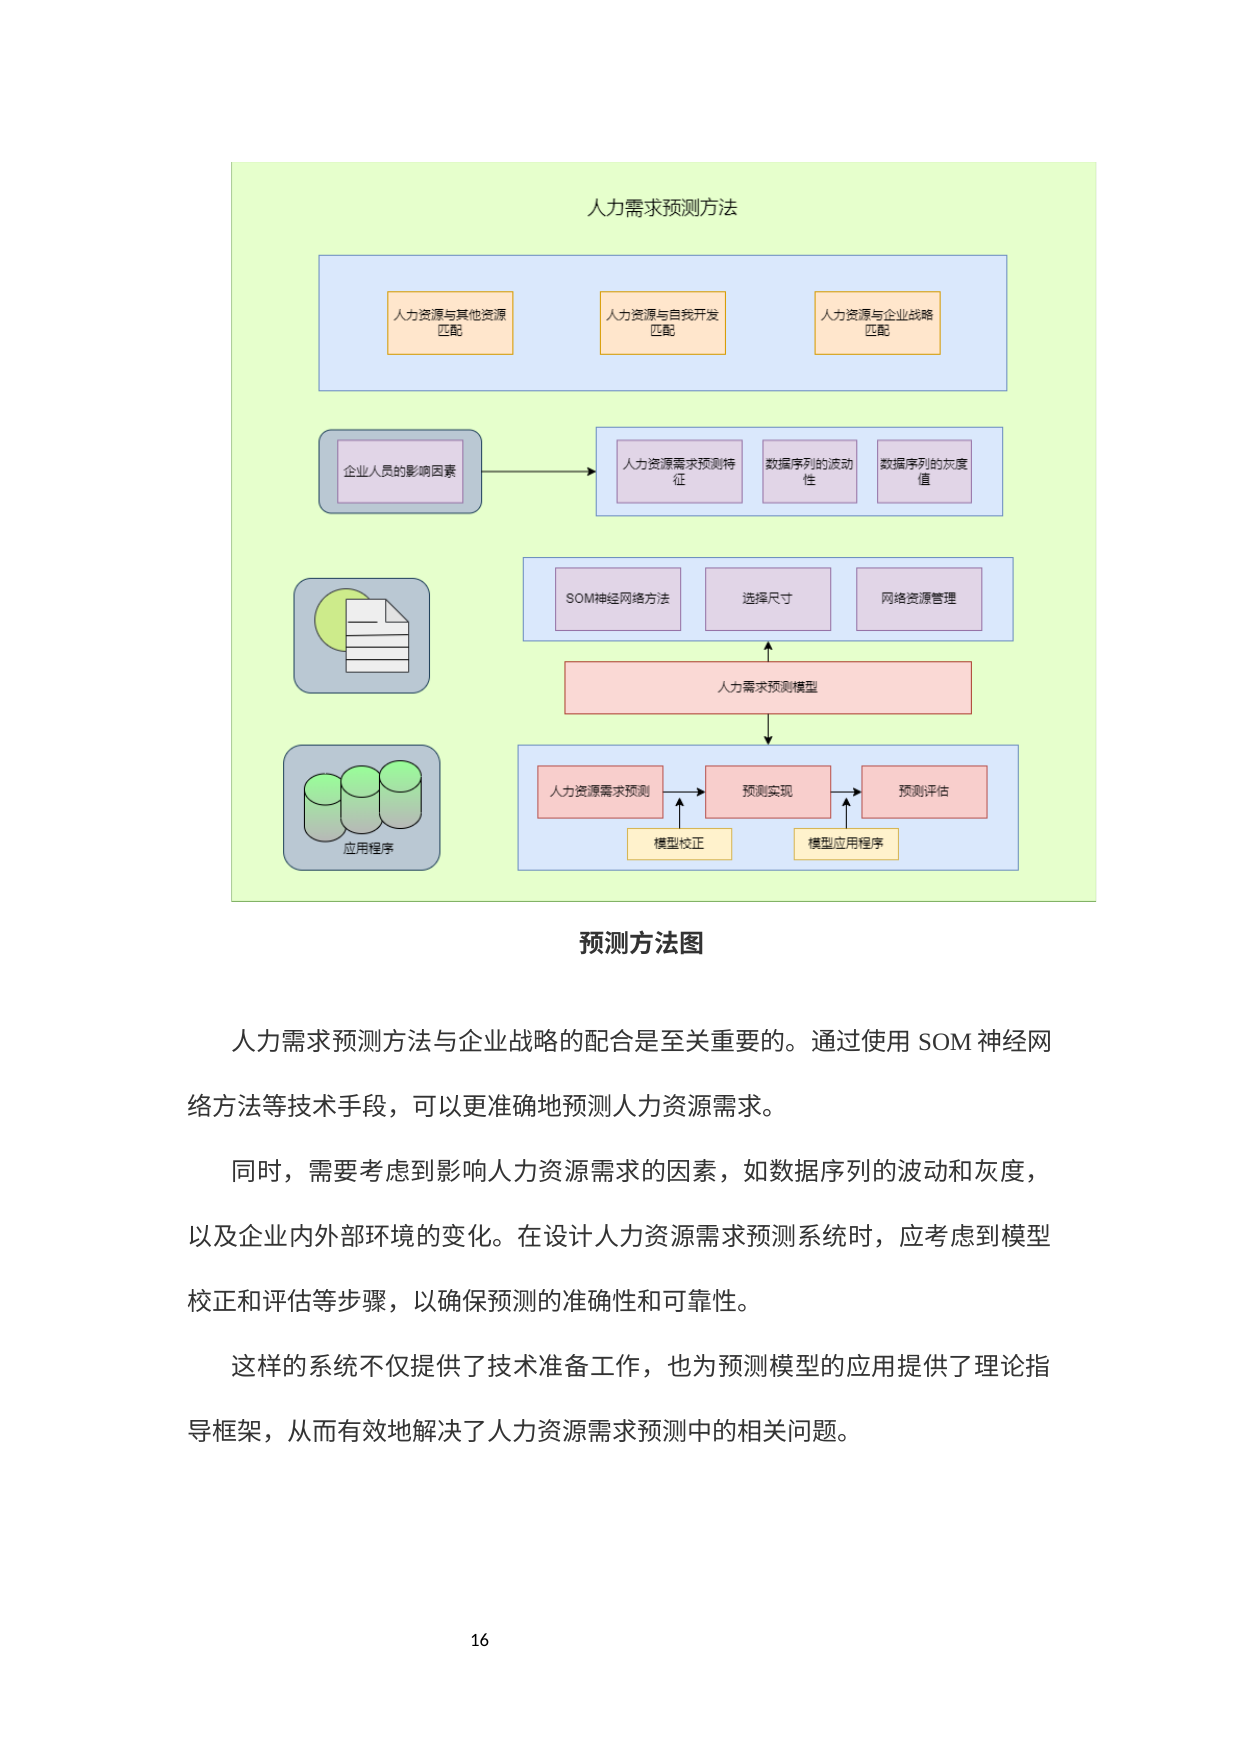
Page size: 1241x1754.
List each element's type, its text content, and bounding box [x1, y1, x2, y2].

text 这样的系统不仅提供了技术准备工作，也为预测模型的应用提供了理论指导框架，从而有效地解决了人力资源需求预测中的相关问题。 [187, 1332, 1053, 1462]
picture [231, 162, 1097, 902]
text 同时，需要考虑到影响人力资源需求的因素，如数据序列的波动和灰度，以及企业内外部环境的变化。在设计人力资源需求预测系统时，应考虑到模型校正和评估等步骤，以确保预测的准确性和可靠性。 [187, 1137, 1053, 1332]
text 人力需求预测方法与企业战略的配合是至关重要的。通过使用SOM神经网络方法等技术手段，可以更准确地预测人力资源需求。 [187, 1007, 1053, 1137]
text 预测方法图 [187, 909, 1053, 974]
